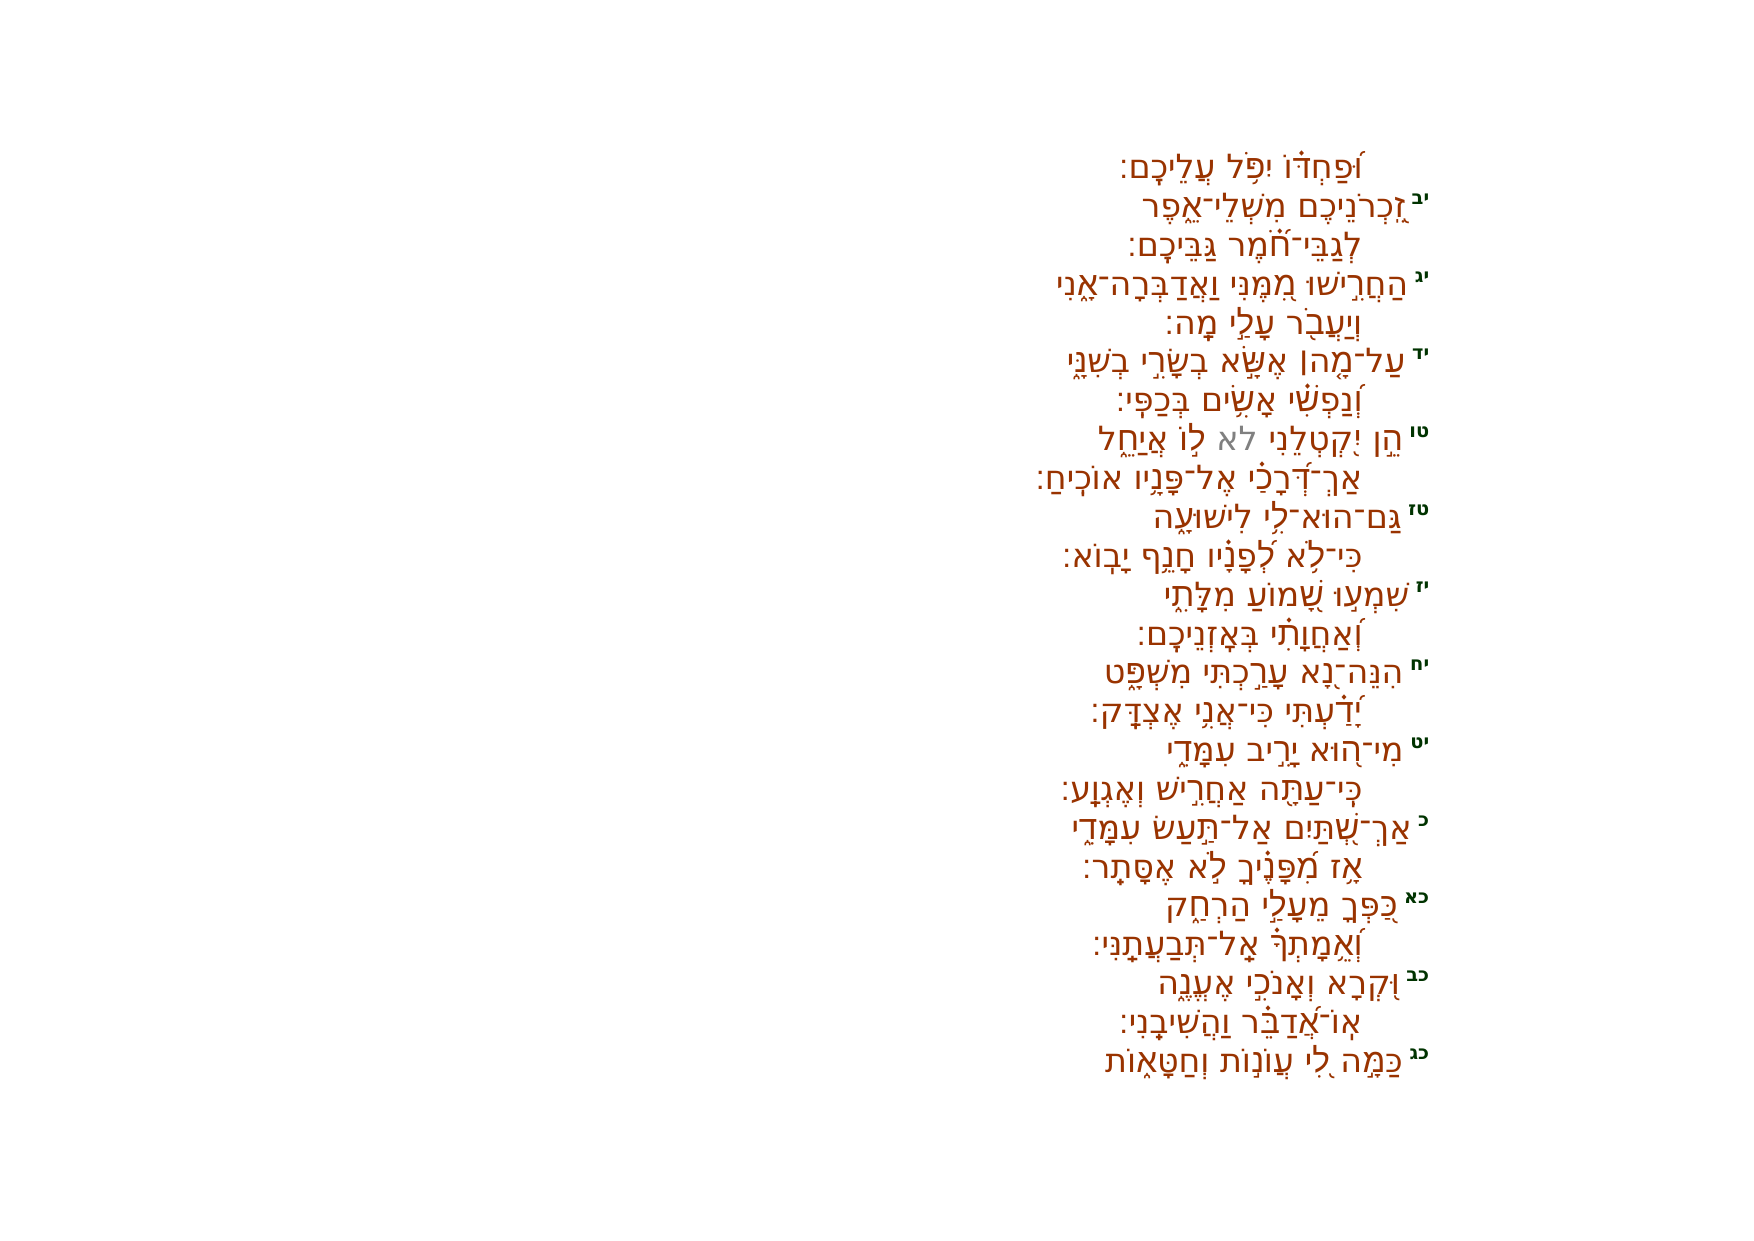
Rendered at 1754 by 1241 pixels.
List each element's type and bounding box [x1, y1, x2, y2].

text [266, 148, 1488, 1080]
